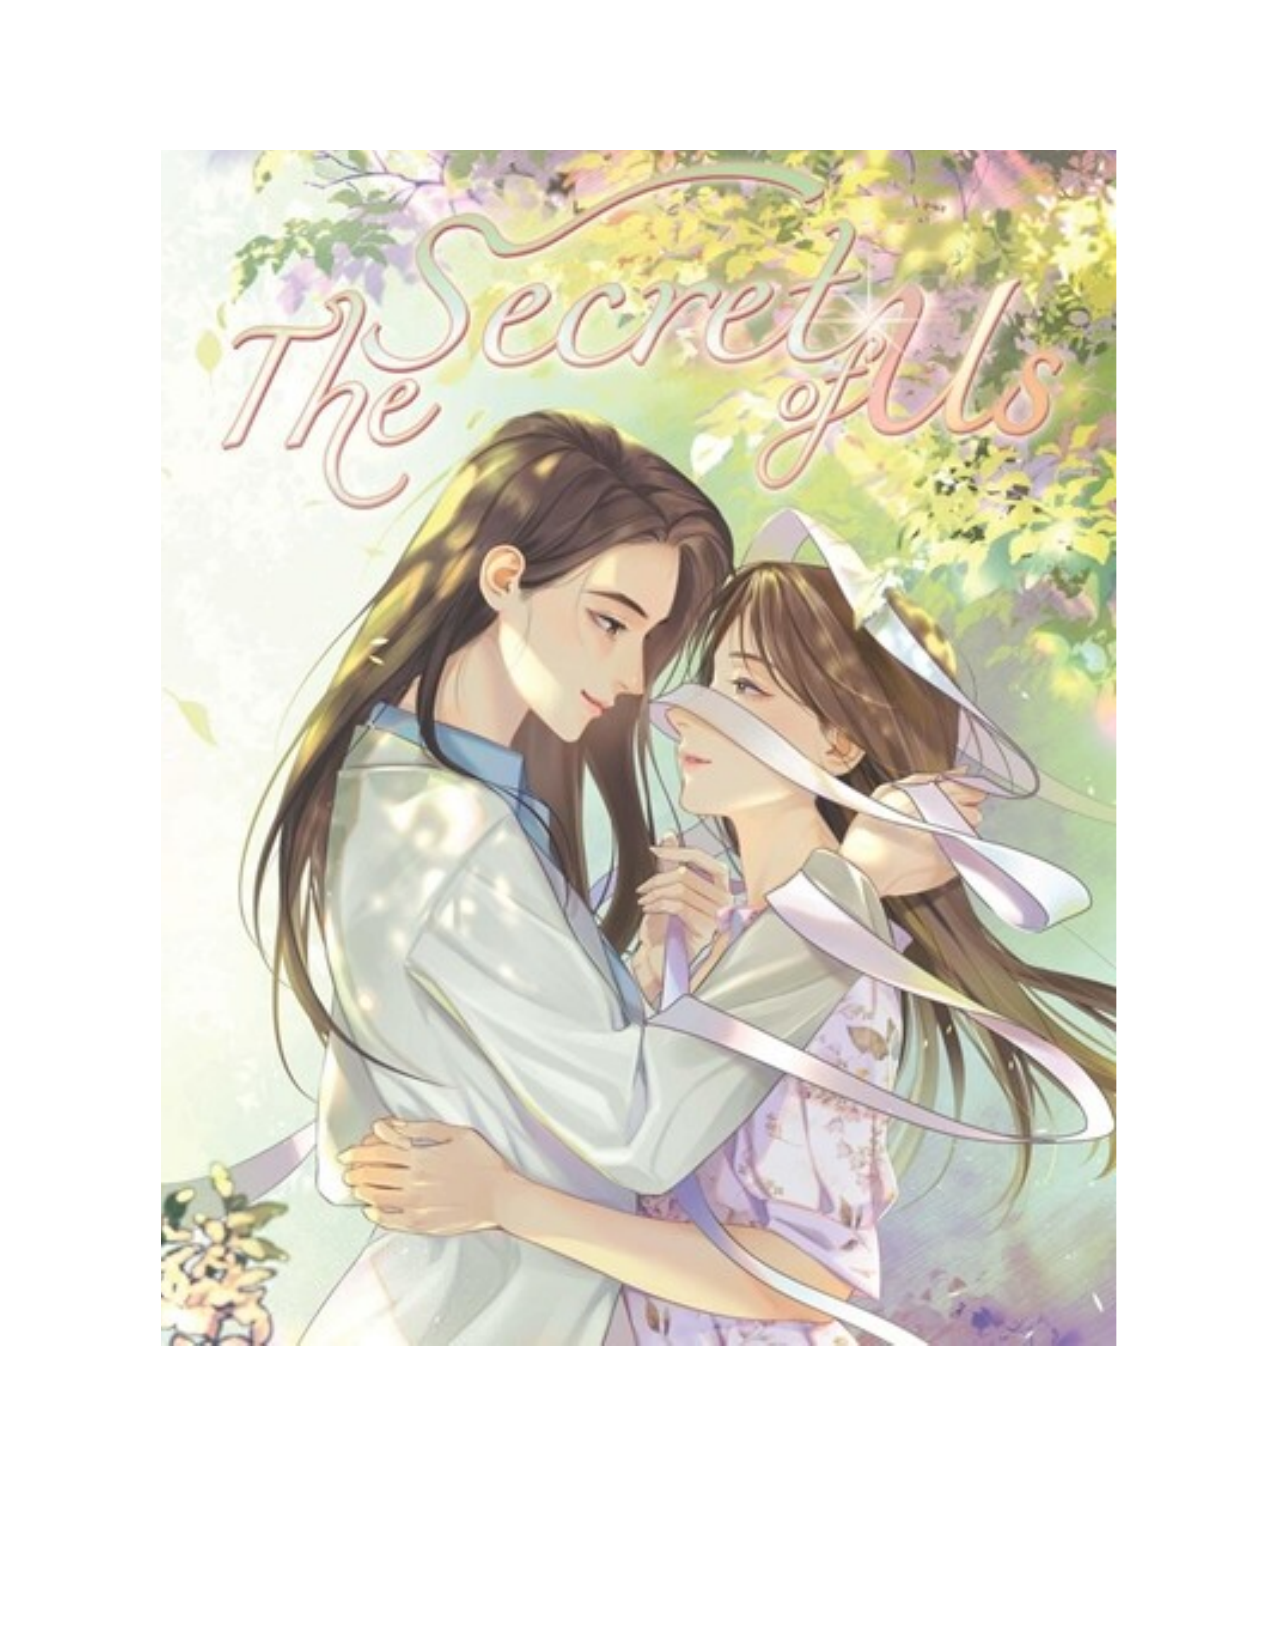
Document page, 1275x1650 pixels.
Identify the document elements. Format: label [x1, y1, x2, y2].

picture [161, 150, 1117, 1346]
